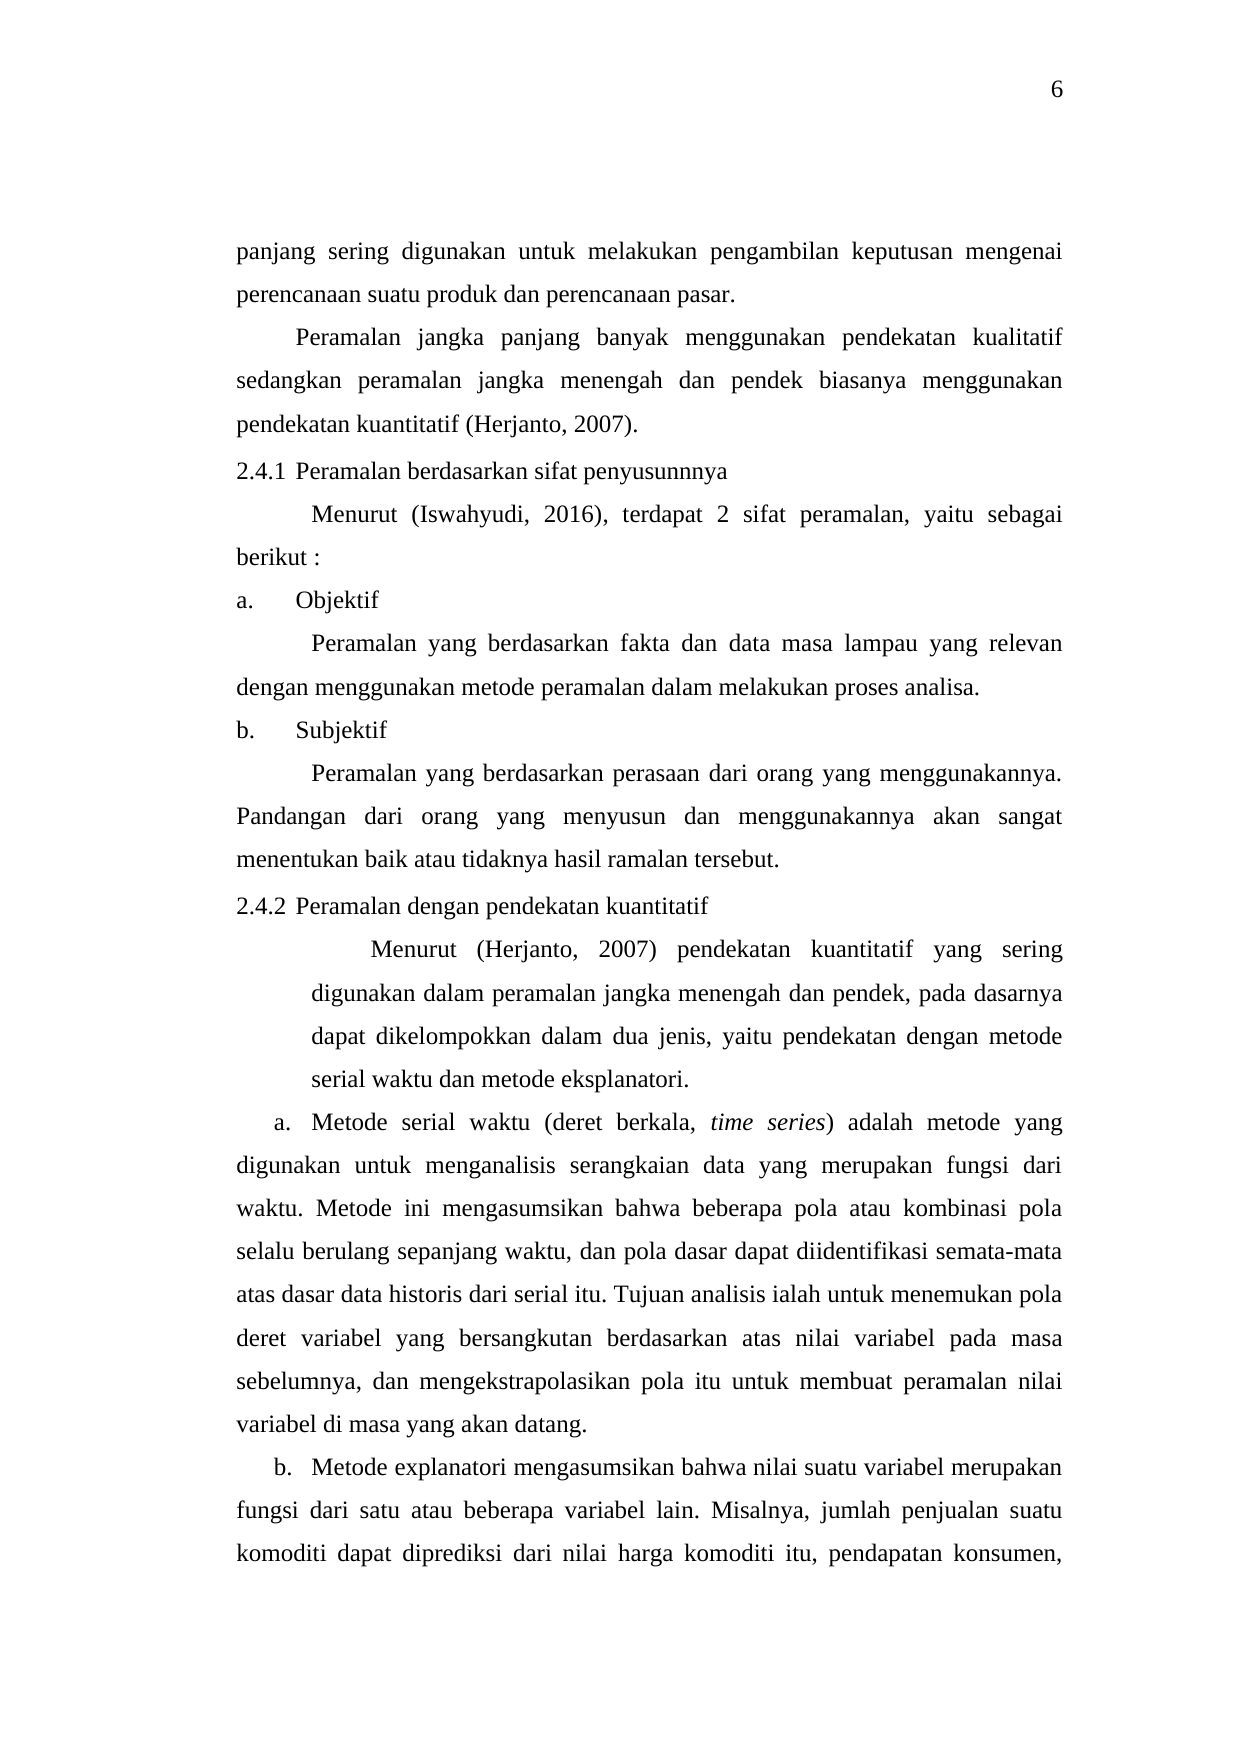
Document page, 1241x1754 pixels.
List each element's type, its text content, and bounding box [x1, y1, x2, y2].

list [236, 236, 1063, 308]
list Peramalan yang berdasarkan perasaan dari orang yang menggunakannya. Pandangan dari orang yang menyusun dan menggunakannya akan sangat menentukan baik atau tidaknya hasil ramalan tersebut. [236, 758, 1063, 873]
list Objektif [236, 585, 1063, 614]
list Subjektif [236, 715, 1063, 743]
list Peramalan yang berdasarkan fakta dan data masa lampau yang relevan dengan menggunakan metode peramalan dalam melakukan proses analisa. [236, 628, 1063, 700]
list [236, 1452, 1063, 1567]
list Metode serial waktu (deret berkala, time series) adalah metode yang digunakan untuk menganalisis serangkaian data yang merupakan fungsi dari waktu. Metode ini mengasumsikan bahwa beberapa pola atau kombinasi pola selalu berulang sepanjang waktu, dan pola dasar dapat diidentifikasi semata-mata atas dasar data historis dari serial itu. Tujuan analisis ialah untuk menemukan pola deret variabel yang bersangkutan berdasarkan atas nilai variabel pada masa sebelumnya, dan mengekstrapolasikan pola itu untuk membuat peramalan nilai variabel di masa yang akan datang. [236, 1107, 1063, 1438]
list Peramalan dengan pendekatan kuantitatif [236, 891, 1063, 920]
text Menurut (Herjanto, 2007) pendekatan kuantitatif yang sering digunakan dalam peramalan jangka menengah dan pendek, pada dasarnya dapat dikelompokkan dalam dua jenis, yaitu pendekatan dengan metode serial waktu dan metode eksplanatori. [311, 934, 1063, 1093]
list Peramalan jangka panjang banyak menggunakan pendekatan kualitatif sedangkan peramalan jangka menengah dan pendek biasanya menggunakan pendekatan kuantitatif (Herjanto, 2007). [236, 322, 1063, 437]
text Menurut (Iswahyudi, 2016), terdapat 2 sifat peramalan, yaitu sebagai berikut : [236, 499, 1063, 571]
list Peramalan berdasarkan sifat penyusunnnya [236, 456, 1063, 485]
